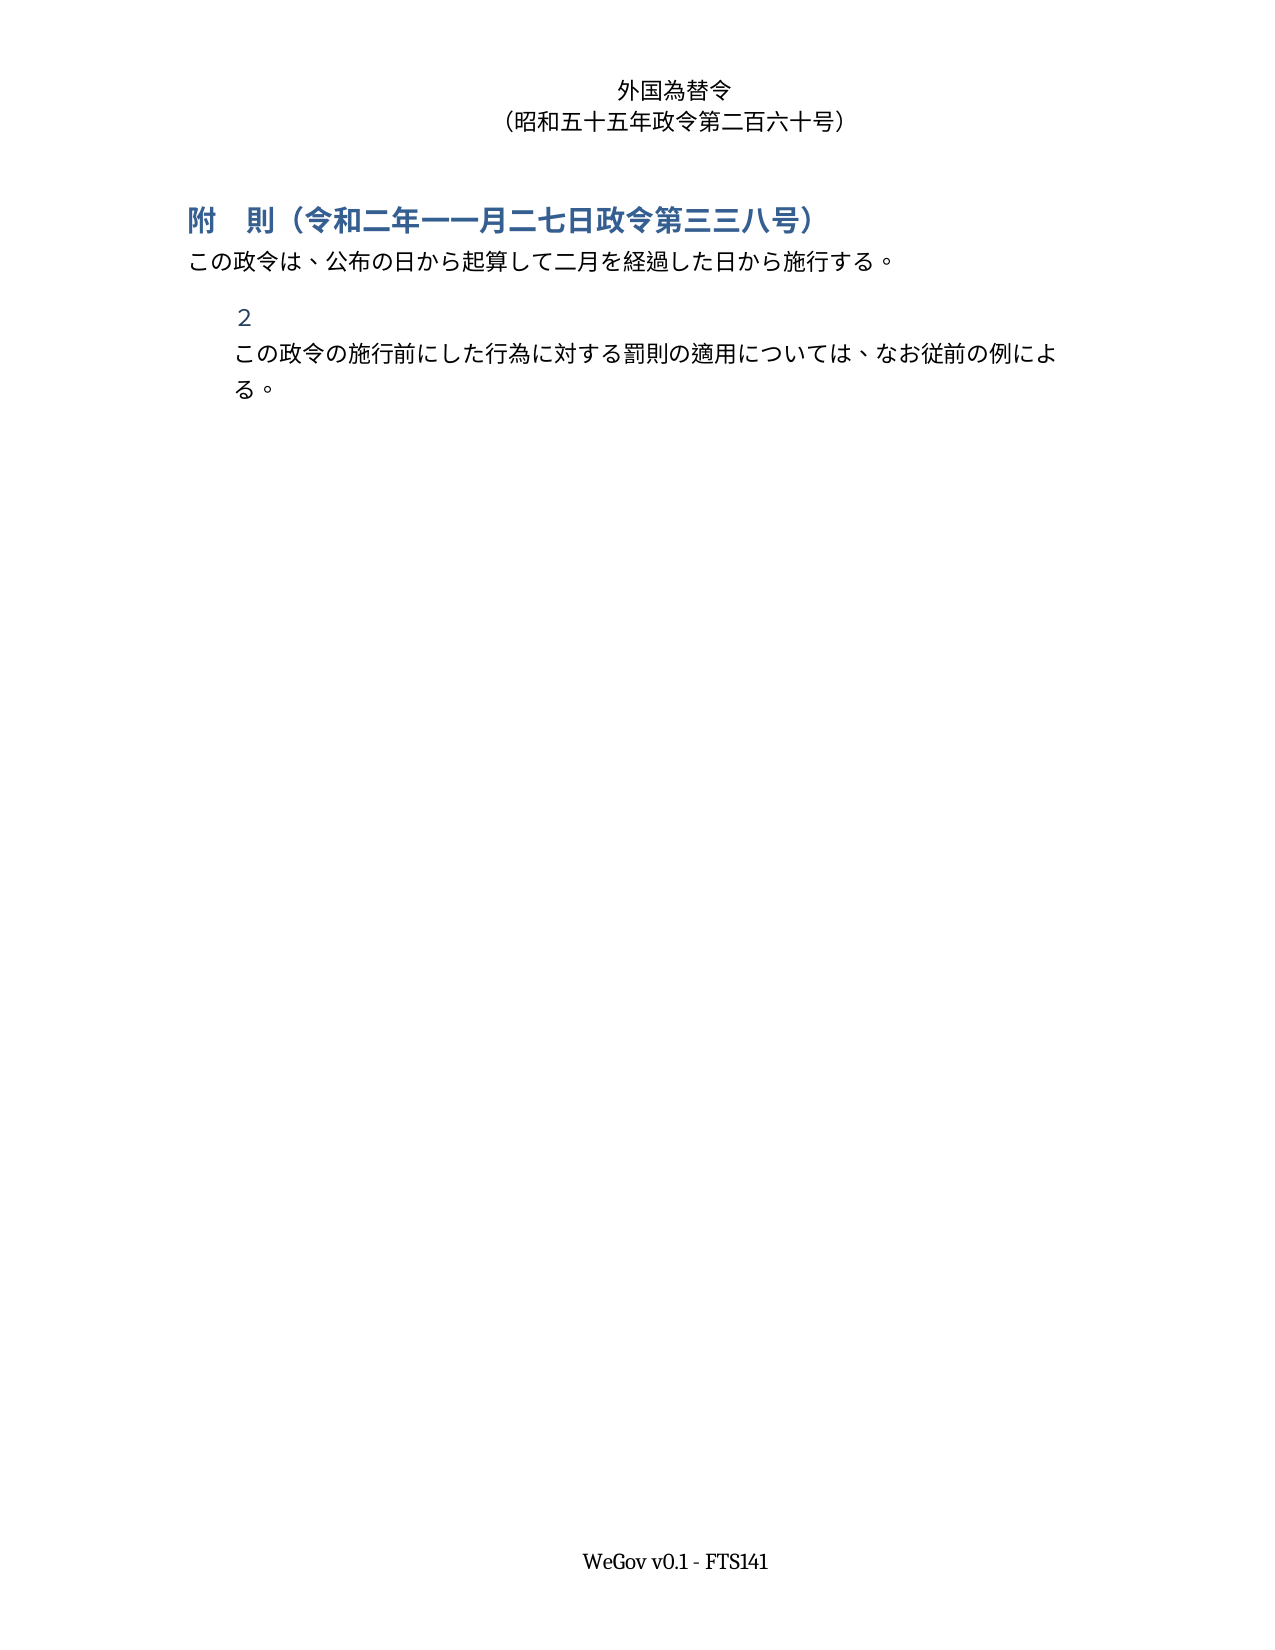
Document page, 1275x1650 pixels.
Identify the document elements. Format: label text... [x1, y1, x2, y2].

subtitle ２ [233, 302, 1087, 334]
text この政令の施行前にした行為に対する罰則の適用については、なお従前の例による。 [233, 338, 1087, 406]
subtitle 附 則（令和二年一一月二七日政令第三三八号） [187, 200, 1087, 240]
text この政令は、公布の日から起算して二月を経過した日から施行する。 [187, 246, 1087, 277]
